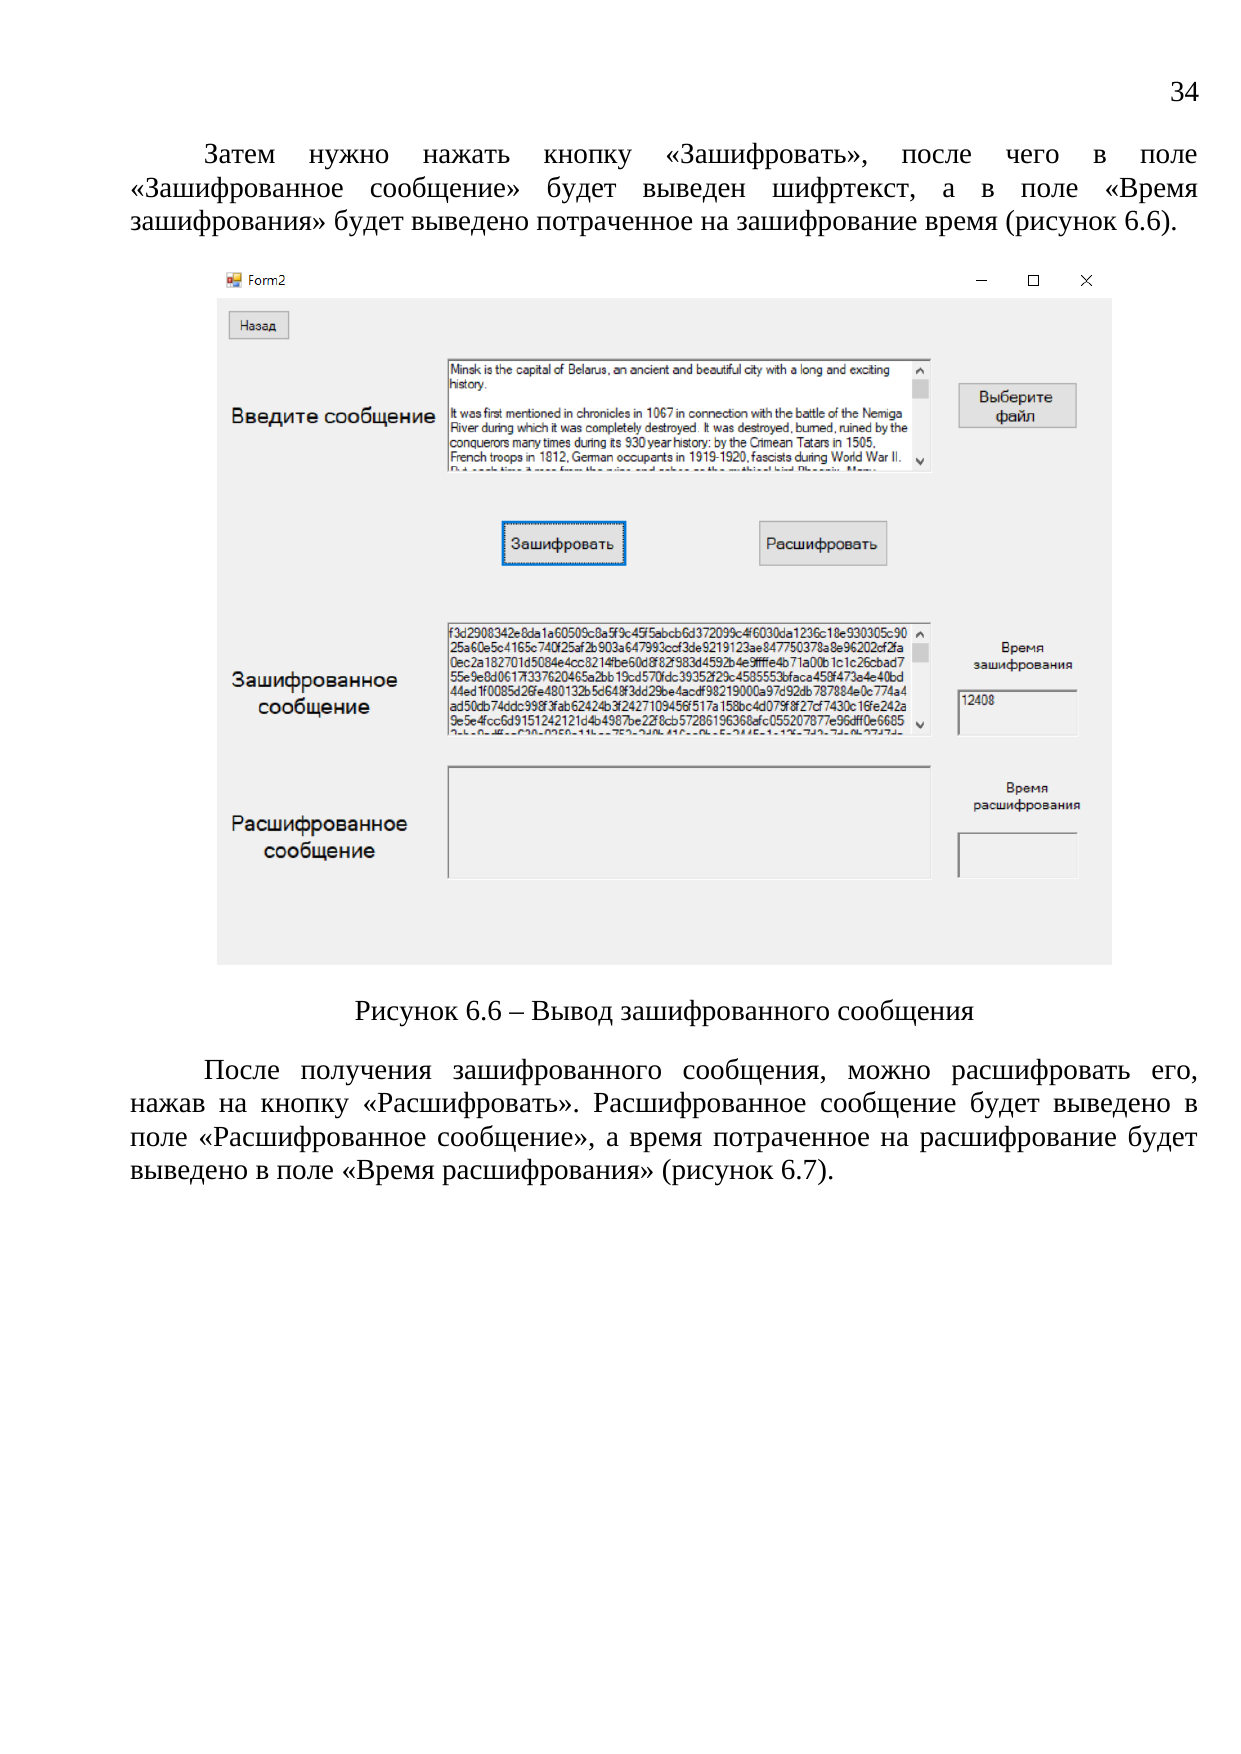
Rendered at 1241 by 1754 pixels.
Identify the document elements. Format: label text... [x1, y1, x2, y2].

text Затем нужно нажать кнопку «Зашифровать», после чего в поле «Зашифрованное сообщение» будет выведен шифртекст, а в поле «Время зашифрования» будет выведено потраченное на зашифрование время (рисунок 6.6). [130, 136, 1199, 237]
text Рисунок 6.6 – Вывод зашифрованного сообщения [130, 993, 1199, 1027]
text После получения зашифрованного сообщения, можно расшифровать его, нажав на кнопку «Расшифровать». Расшифрованное сообщение будет выведено в поле «Расшифрованное сообщение», а время потраченное на расшифрование будет выведено в поле «Время расшифрования» (рисунок 6.7). [130, 1052, 1199, 1186]
picture [216, 266, 1112, 965]
